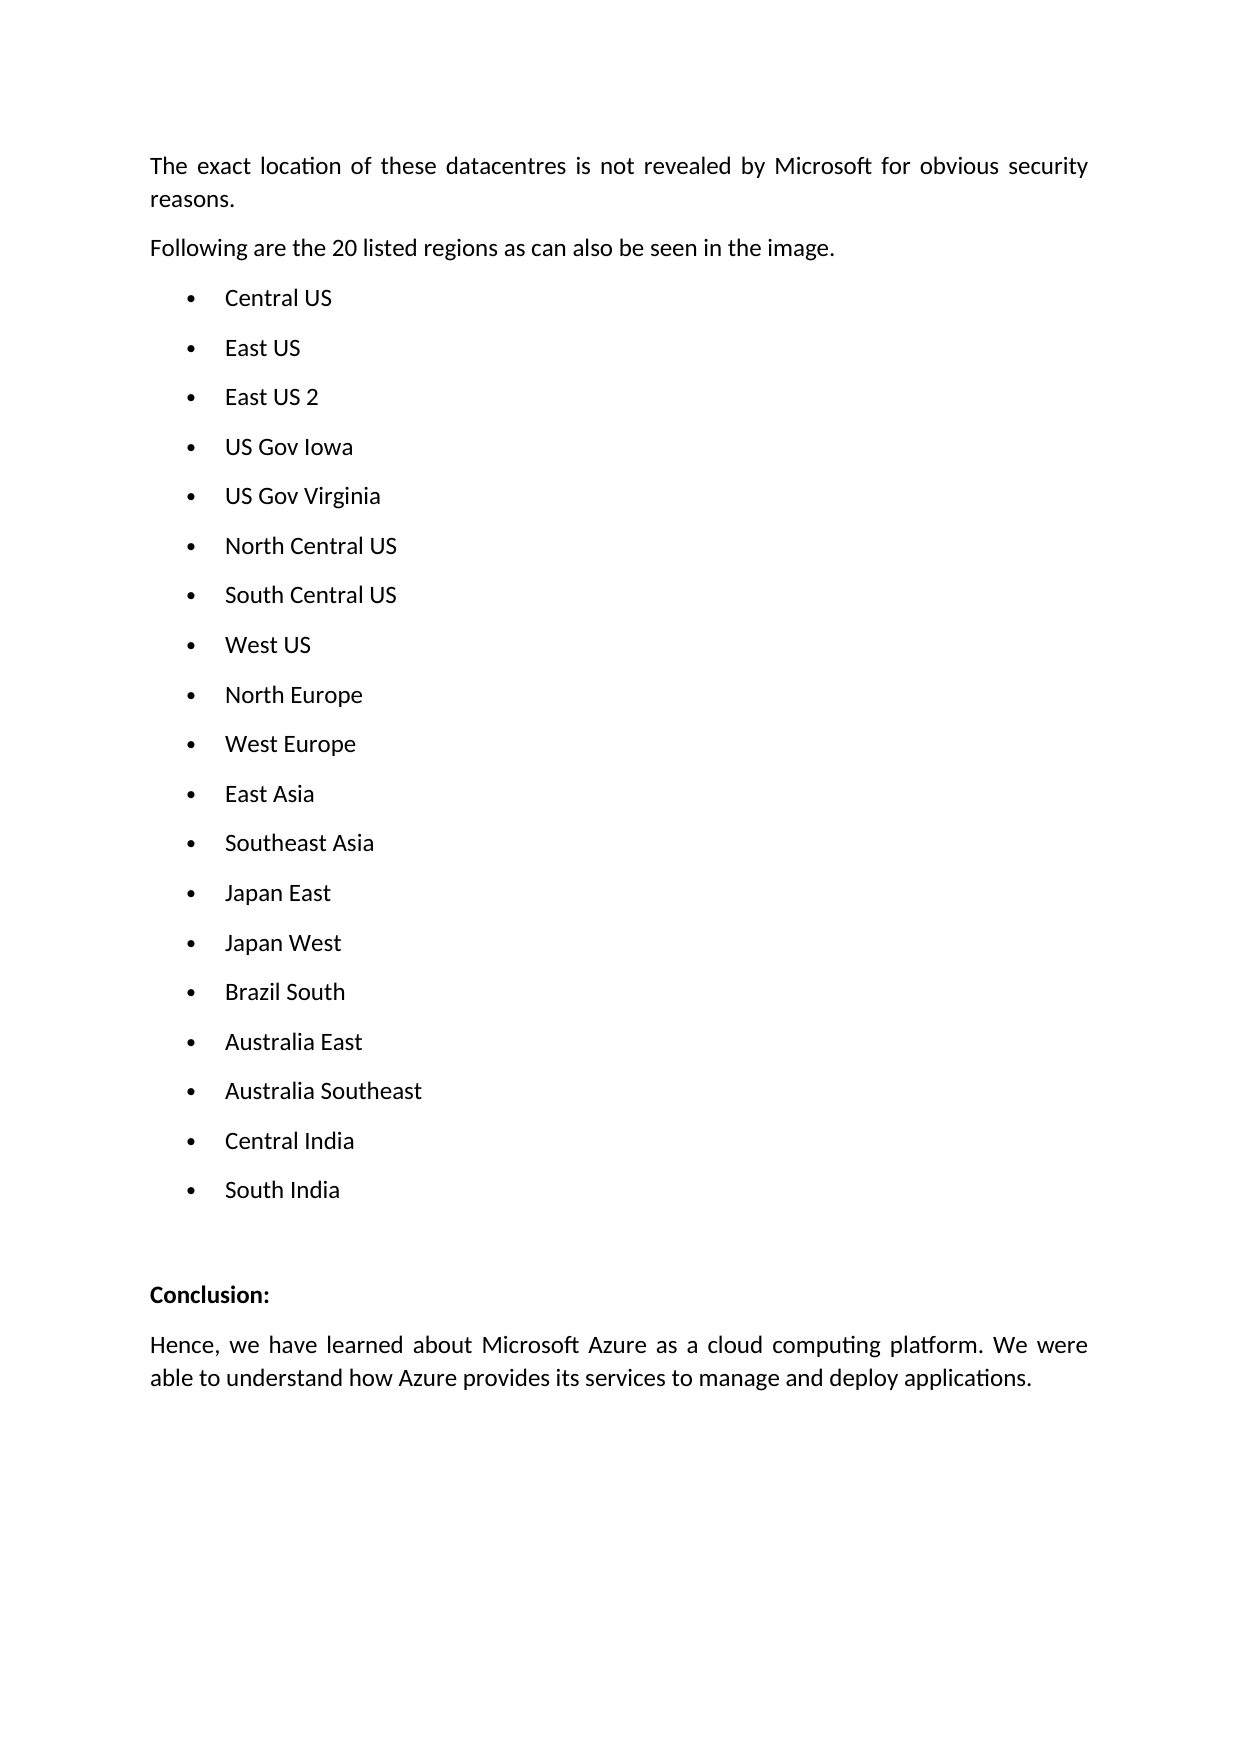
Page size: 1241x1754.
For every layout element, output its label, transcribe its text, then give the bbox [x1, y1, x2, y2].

list Australia East [187, 1026, 1090, 1056]
list East US 2 [187, 381, 1090, 412]
list US Gov Iowa [187, 431, 1090, 461]
list North Central US [187, 530, 1090, 561]
list Japan West [187, 927, 1090, 957]
list Brazil South [187, 976, 1090, 1007]
text Hence, we have learned about Microsoft Azure as a cloud computing platform. We were able to understand how Azure provides its services to manage and deploy applications. [150, 1329, 1090, 1392]
list Central US [187, 282, 1090, 313]
text Following are the 20 listed regions as can also be seen in the image. [150, 232, 1090, 263]
list Japan East [187, 877, 1090, 908]
list North Europe [187, 679, 1090, 709]
list East US [187, 332, 1090, 362]
list Central India [187, 1125, 1090, 1156]
text Conclusion: [150, 1279, 1090, 1310]
list South India [187, 1174, 1090, 1205]
list US Gov Virginia [187, 480, 1090, 511]
list Southeast Asia [187, 827, 1090, 858]
list South Central US [187, 579, 1090, 610]
list West US [187, 629, 1090, 660]
list West Europe [187, 728, 1090, 759]
list East Asia [187, 778, 1090, 808]
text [150, 150, 1090, 213]
list Australia Southeast [187, 1075, 1090, 1106]
